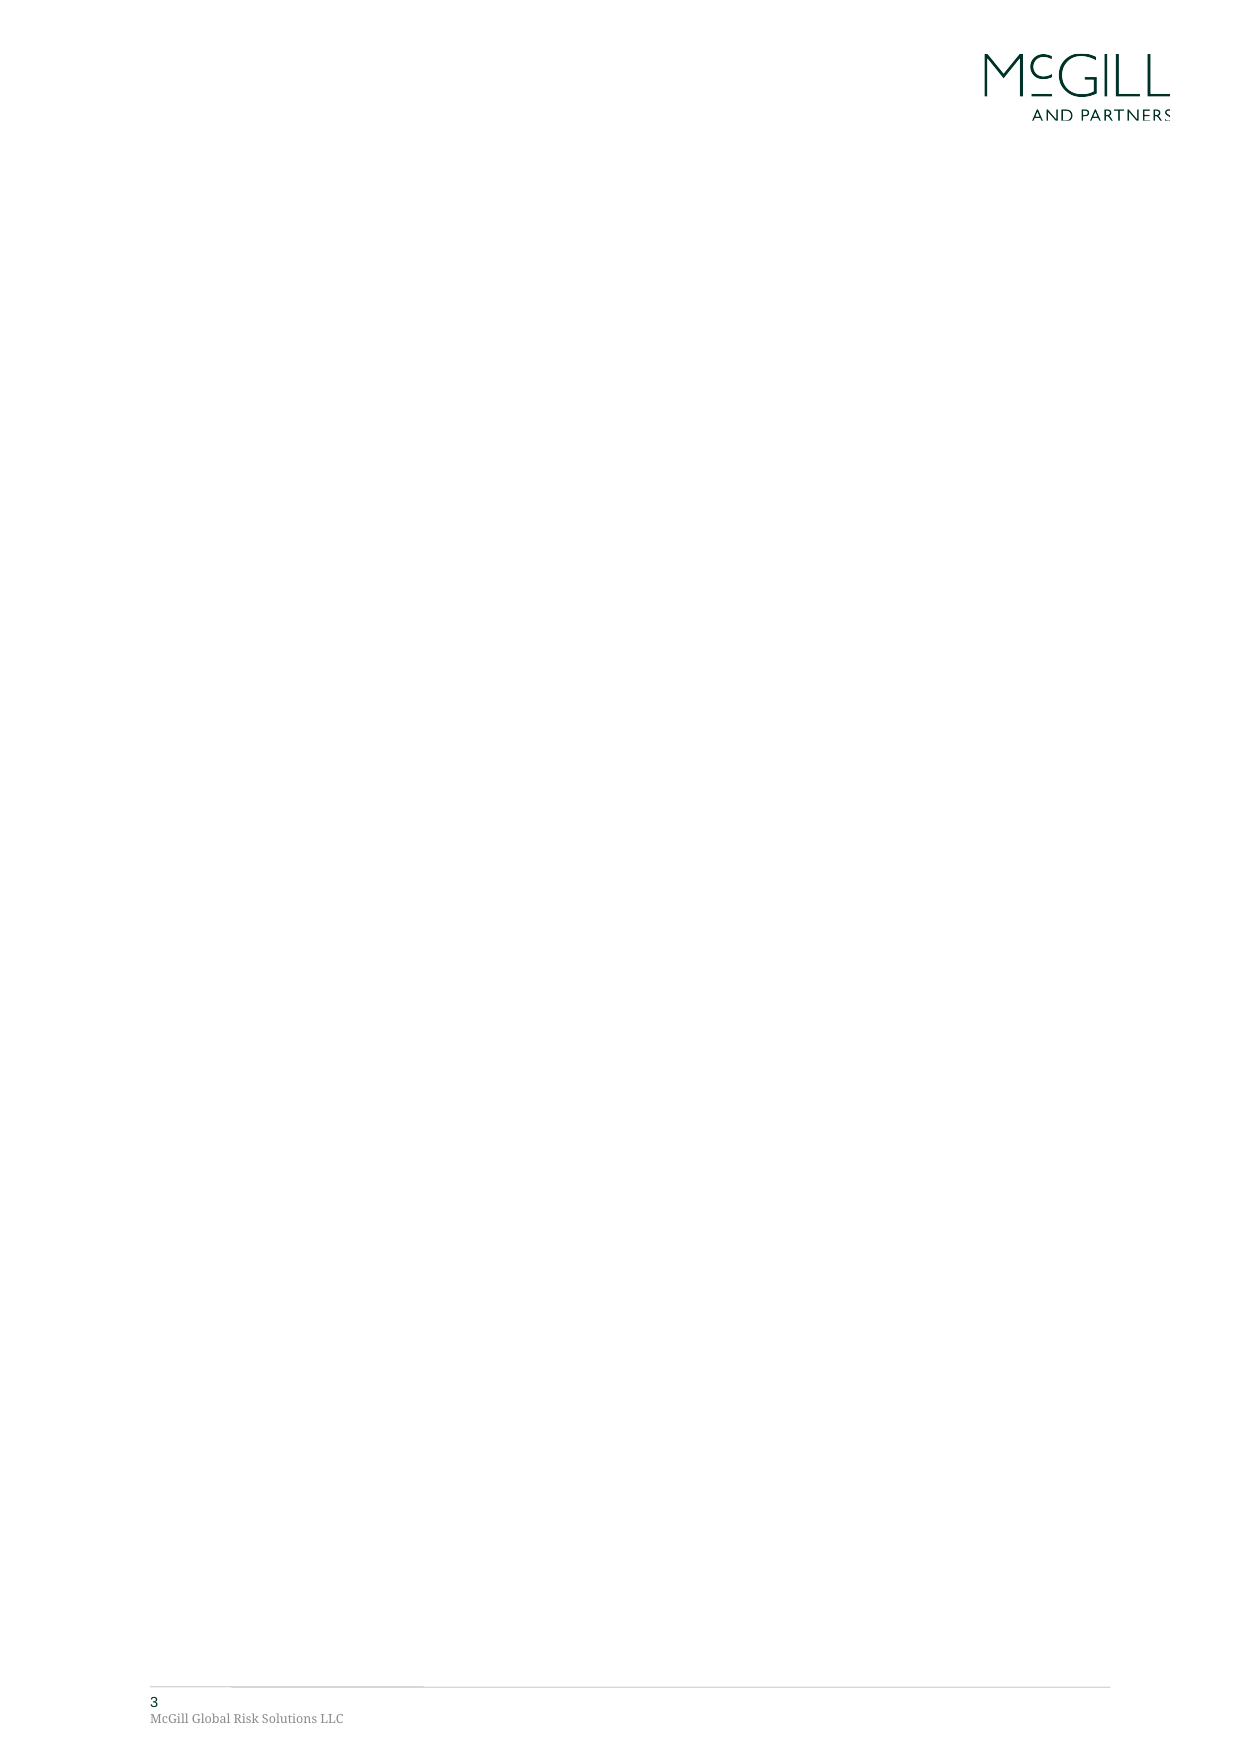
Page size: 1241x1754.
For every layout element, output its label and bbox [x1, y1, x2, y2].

picture [984, 53, 1170, 121]
